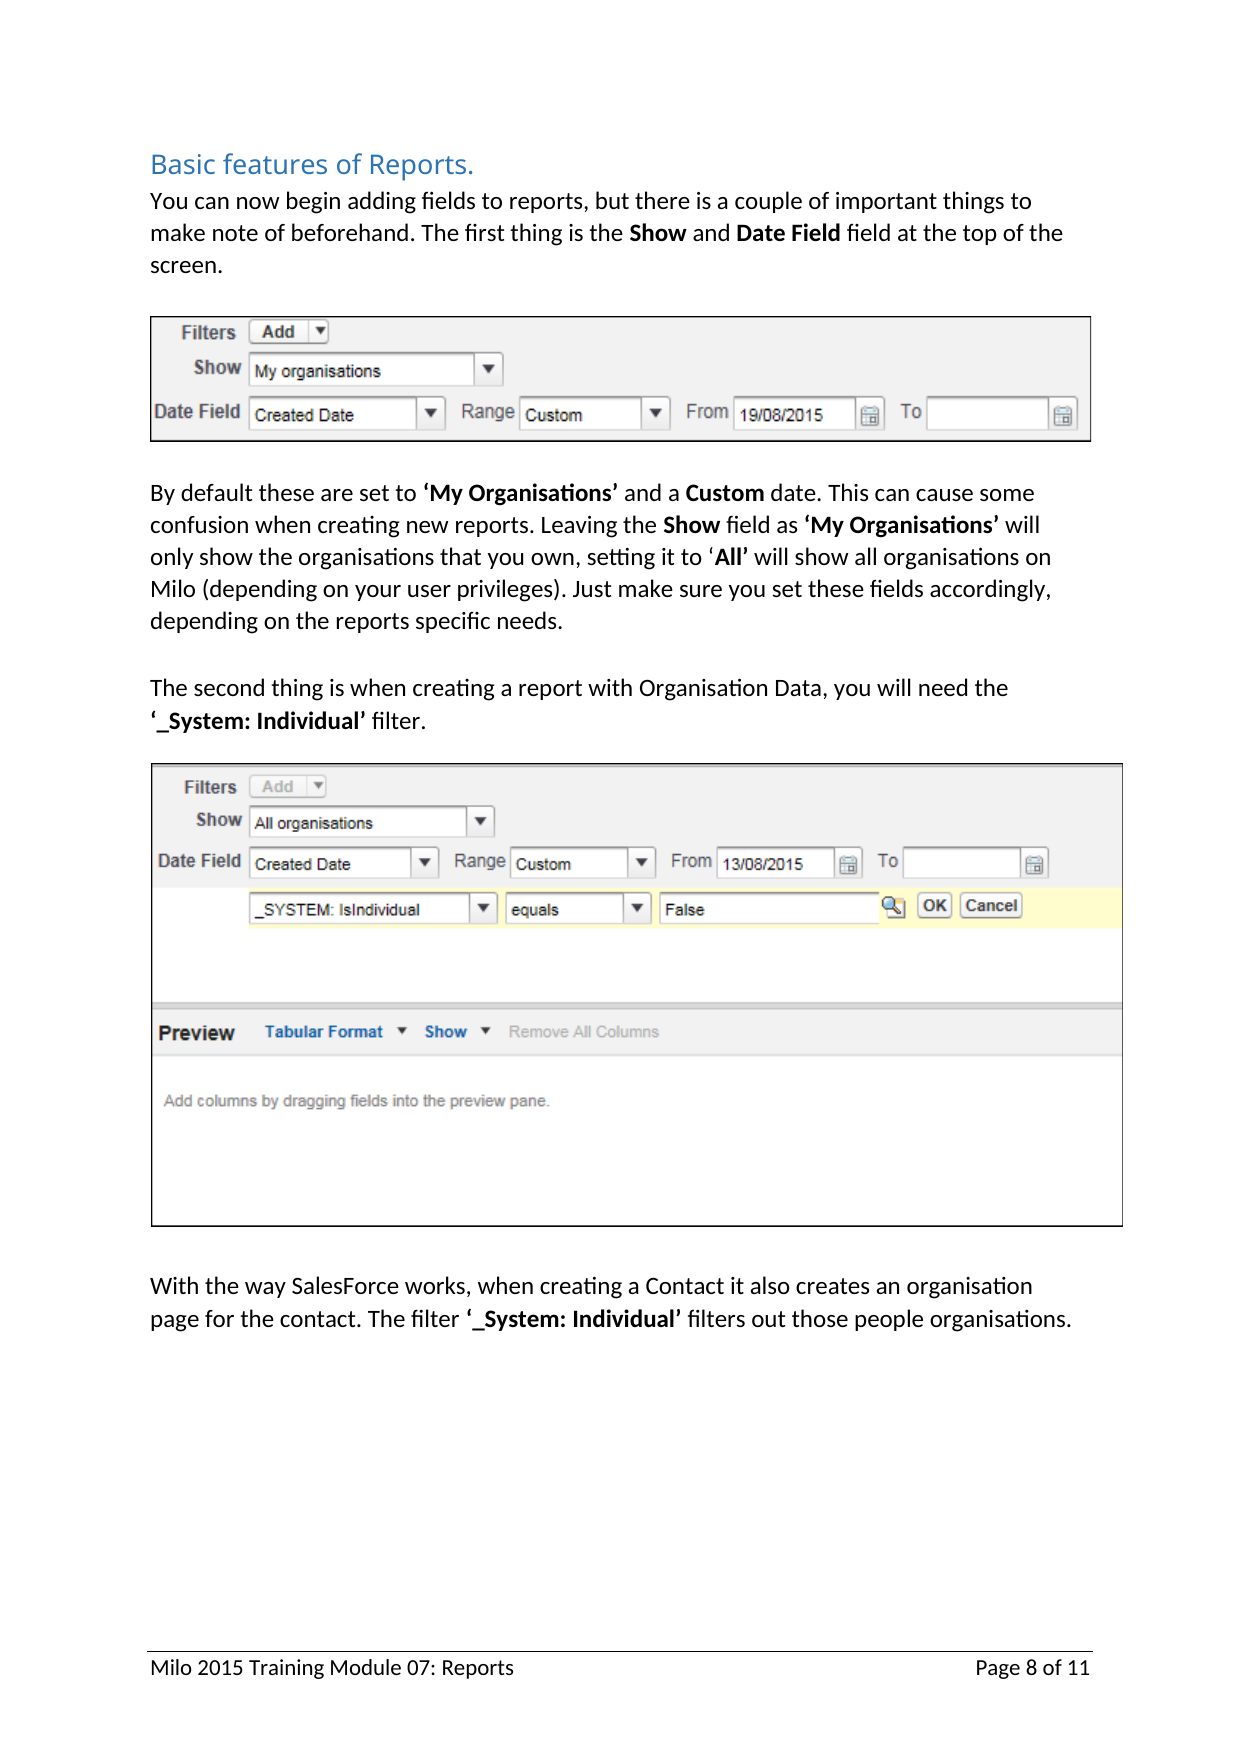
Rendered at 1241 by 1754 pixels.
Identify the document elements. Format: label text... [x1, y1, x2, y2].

picture [151, 763, 1123, 1227]
text The second thing is when creating a report with Organisation Data, you will need the ‘_System: Individual’ filter. [150, 672, 1080, 735]
text You can now begin adding fields to reports, but there is a couple of important things to make note of beforehand. The first thing is the Show and Date Field field at the top of the screen. [150, 185, 1080, 280]
picture [150, 316, 1092, 442]
subtitle Basic features of Reports. [150, 146, 1080, 183]
text By default these are set to ‘My Organisations’ and a Custom date. This can cause some confusion when creating new reports. Leaving the Show field as ‘My Organisations’ will only show the organisations that you own, setting it to ‘All’ will show all organisations on Milo (depending on your user privileges). Just make sure you set these fields accordingly, depending on the reports specific needs. [150, 478, 1080, 636]
text With the way SalesForce works, when creating a Contact it also creates an organisation page for the contact. The filter ‘_System: Individual’ filters out those people organisations. [150, 1271, 1080, 1334]
